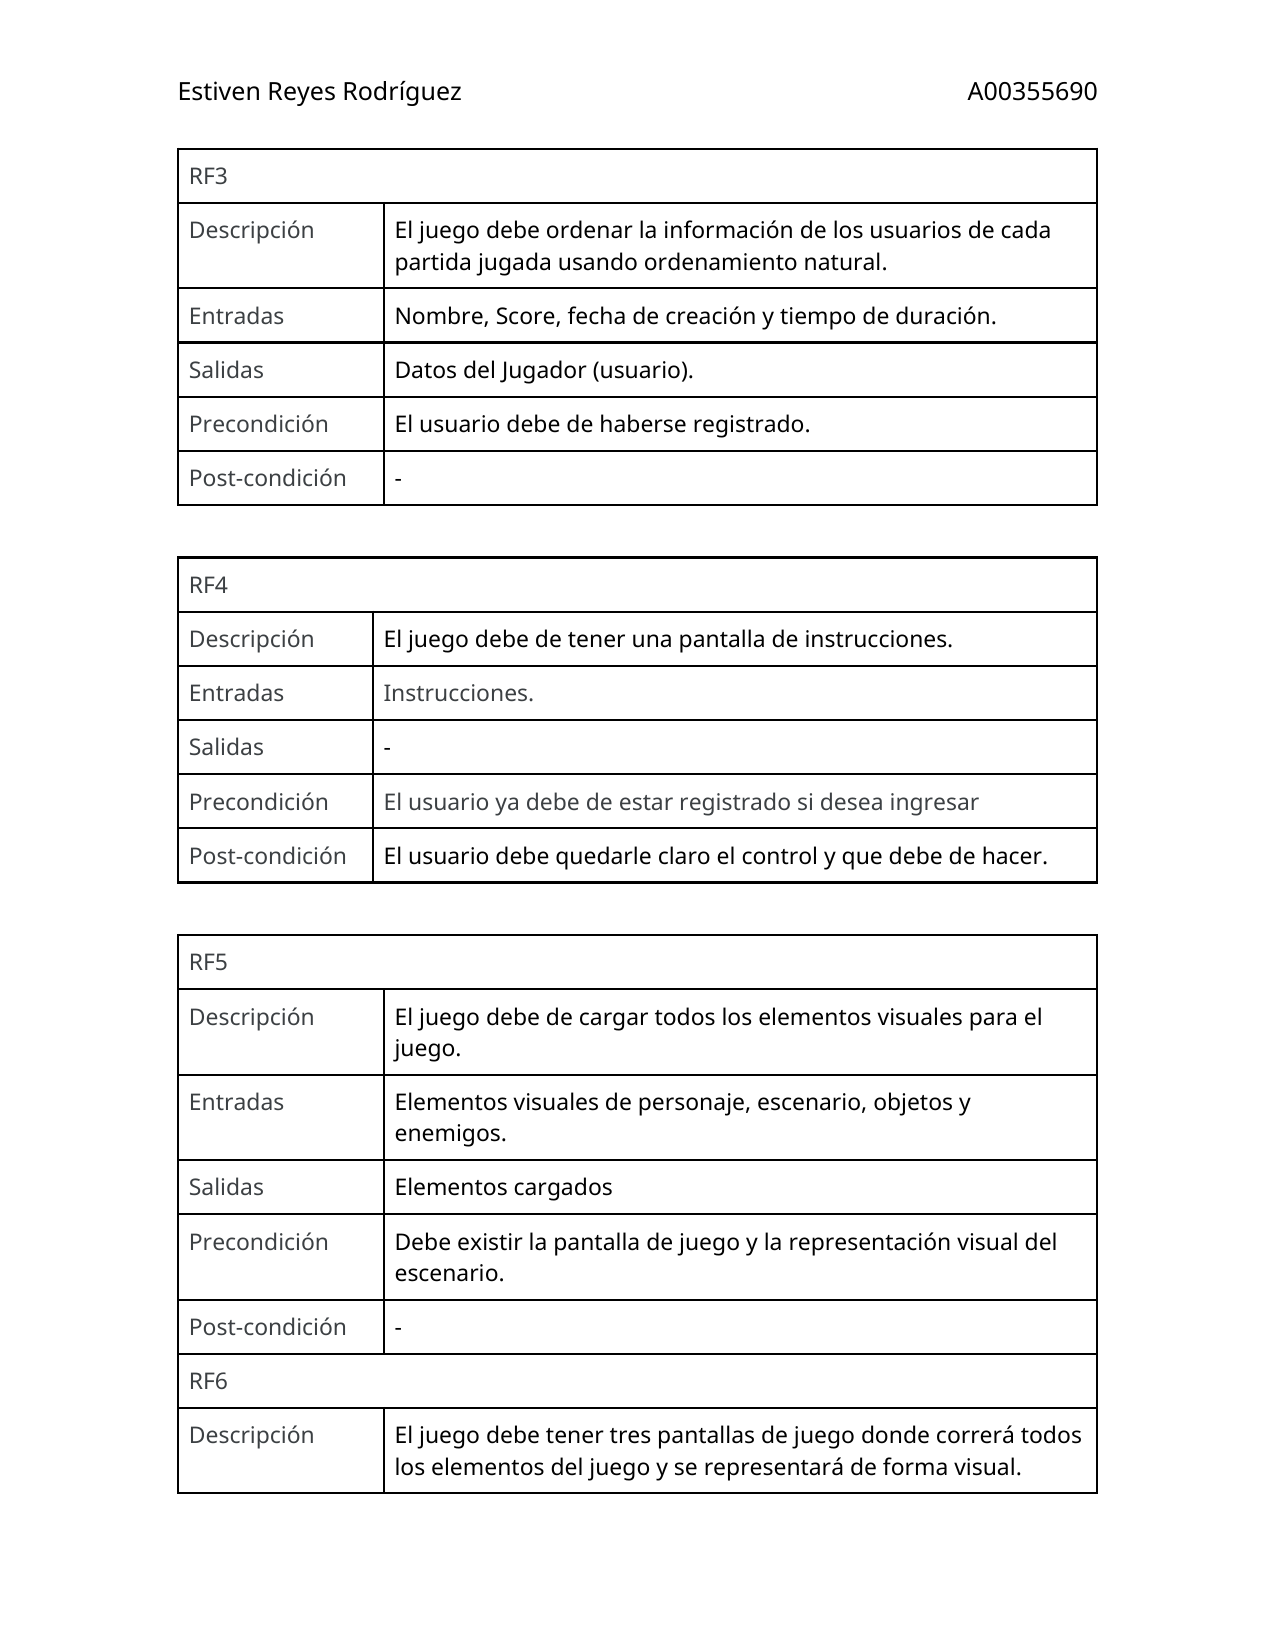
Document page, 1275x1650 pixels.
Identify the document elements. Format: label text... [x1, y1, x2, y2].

table_cell - [385, 452, 1096, 504]
table_cell Entradas [179, 1076, 383, 1159]
table_cell Precondición [179, 398, 383, 450]
table_header RF4 [179, 559, 1096, 611]
table_cell RF6 [179, 1355, 1096, 1407]
table_cell - [374, 721, 1096, 773]
table_cell Salidas [179, 344, 383, 396]
table_cell El usuario debe quedarle claro el control y que debe de hacer. [374, 829, 1096, 881]
table_header RF5 [179, 936, 1096, 988]
table_cell Elementos visuales de personaje, escenario, objetos y enemigos. [385, 1076, 1096, 1159]
table_cell Descripción [179, 1409, 383, 1492]
table_cell Post-condición [179, 1301, 383, 1353]
table_cell - [385, 1301, 1096, 1353]
table_cell El juego debe de cargar todos los elementos visuales para el juego. [385, 990, 1096, 1073]
table_cell Descripción [179, 613, 372, 665]
table_cell El usuario ya debe de estar registrado si desea ingresar [374, 775, 1096, 827]
table_cell Post-condición [179, 829, 372, 881]
table_cell Instrucciones. [374, 667, 1096, 719]
table_cell Entradas [179, 667, 372, 719]
table_cell Datos del Jugador (usuario). [385, 344, 1096, 396]
table_cell Nombre, Score, fecha de creación y tiempo de duración. [385, 289, 1096, 341]
table_cell Debe existir la pantalla de juego y la representación visual del escenario. [385, 1215, 1096, 1298]
table_cell Post-condición [179, 452, 383, 504]
table_cell Salidas [179, 721, 372, 773]
table_cell El juego debe de tener una pantalla de instrucciones. [374, 613, 1096, 665]
table_cell Entradas [179, 289, 383, 341]
table_cell Descripción [179, 990, 383, 1073]
table_cell Precondición [179, 1215, 383, 1298]
table_cell Salidas [179, 1161, 383, 1213]
table_cell Descripción [179, 204, 383, 287]
table_cell Elementos cargados [385, 1161, 1096, 1213]
table_cell El juego debe tener tres pantallas de juego donde correrá todos los elementos del juego y se representará de forma visual. [385, 1409, 1096, 1492]
table_header RF3 [179, 150, 1096, 202]
table_cell El usuario debe de haberse registrado. [385, 398, 1096, 450]
table_cell Precondición [179, 775, 372, 827]
table_cell El juego debe ordenar la información de los usuarios de cada partida jugada usando ordenamiento natural. [385, 204, 1096, 287]
